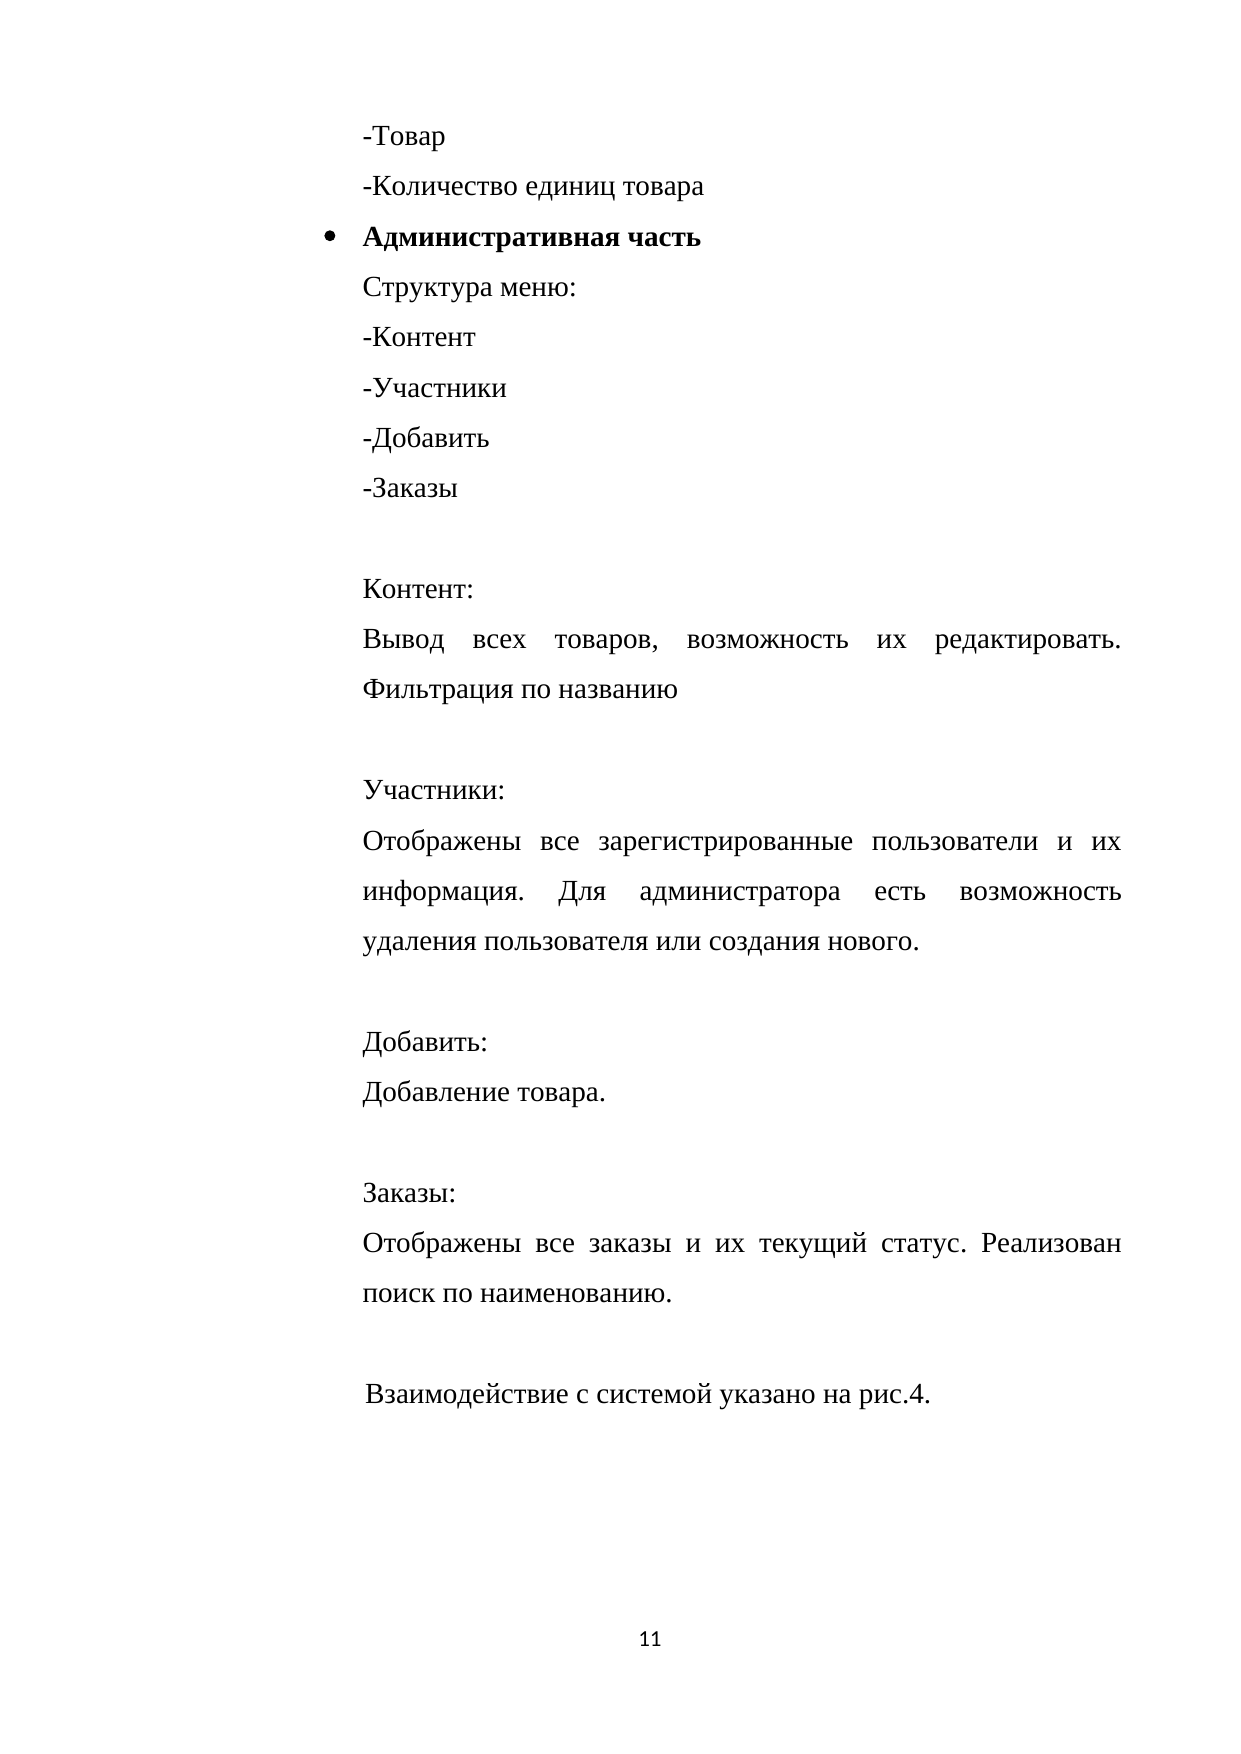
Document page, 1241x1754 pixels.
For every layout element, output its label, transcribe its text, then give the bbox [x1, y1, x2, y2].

list Взаимодействие с системой указано на рис.4. [365, 1376, 1122, 1409]
list -Заказы [362, 470, 1122, 504]
list Вывод всех товаров, возможность их редактировать. Фильтрация по названию [362, 621, 1122, 705]
list -Добавить [362, 420, 1122, 454]
list Контент: [362, 571, 1122, 604]
list -Контент [362, 319, 1122, 353]
list -Товар [362, 118, 1122, 152]
list Отображены все зарегистрированные пользователи и их информация. Для администратора есть возможность удаления пользователя или создания нового. [362, 823, 1122, 957]
list Структура меню: [362, 269, 1122, 303]
list -Участники [362, 370, 1122, 403]
list Добавление товара. [362, 1074, 1122, 1108]
list Участники: [362, 772, 1122, 806]
list Отображены все заказы и их текущий статус. Реализован поиск по наименованию. [362, 1225, 1122, 1309]
list Заказы: [362, 1175, 1122, 1208]
list Добавить: [362, 1024, 1122, 1057]
list Административная часть [325, 219, 1122, 252]
list -Количество единиц товара [362, 168, 1122, 202]
